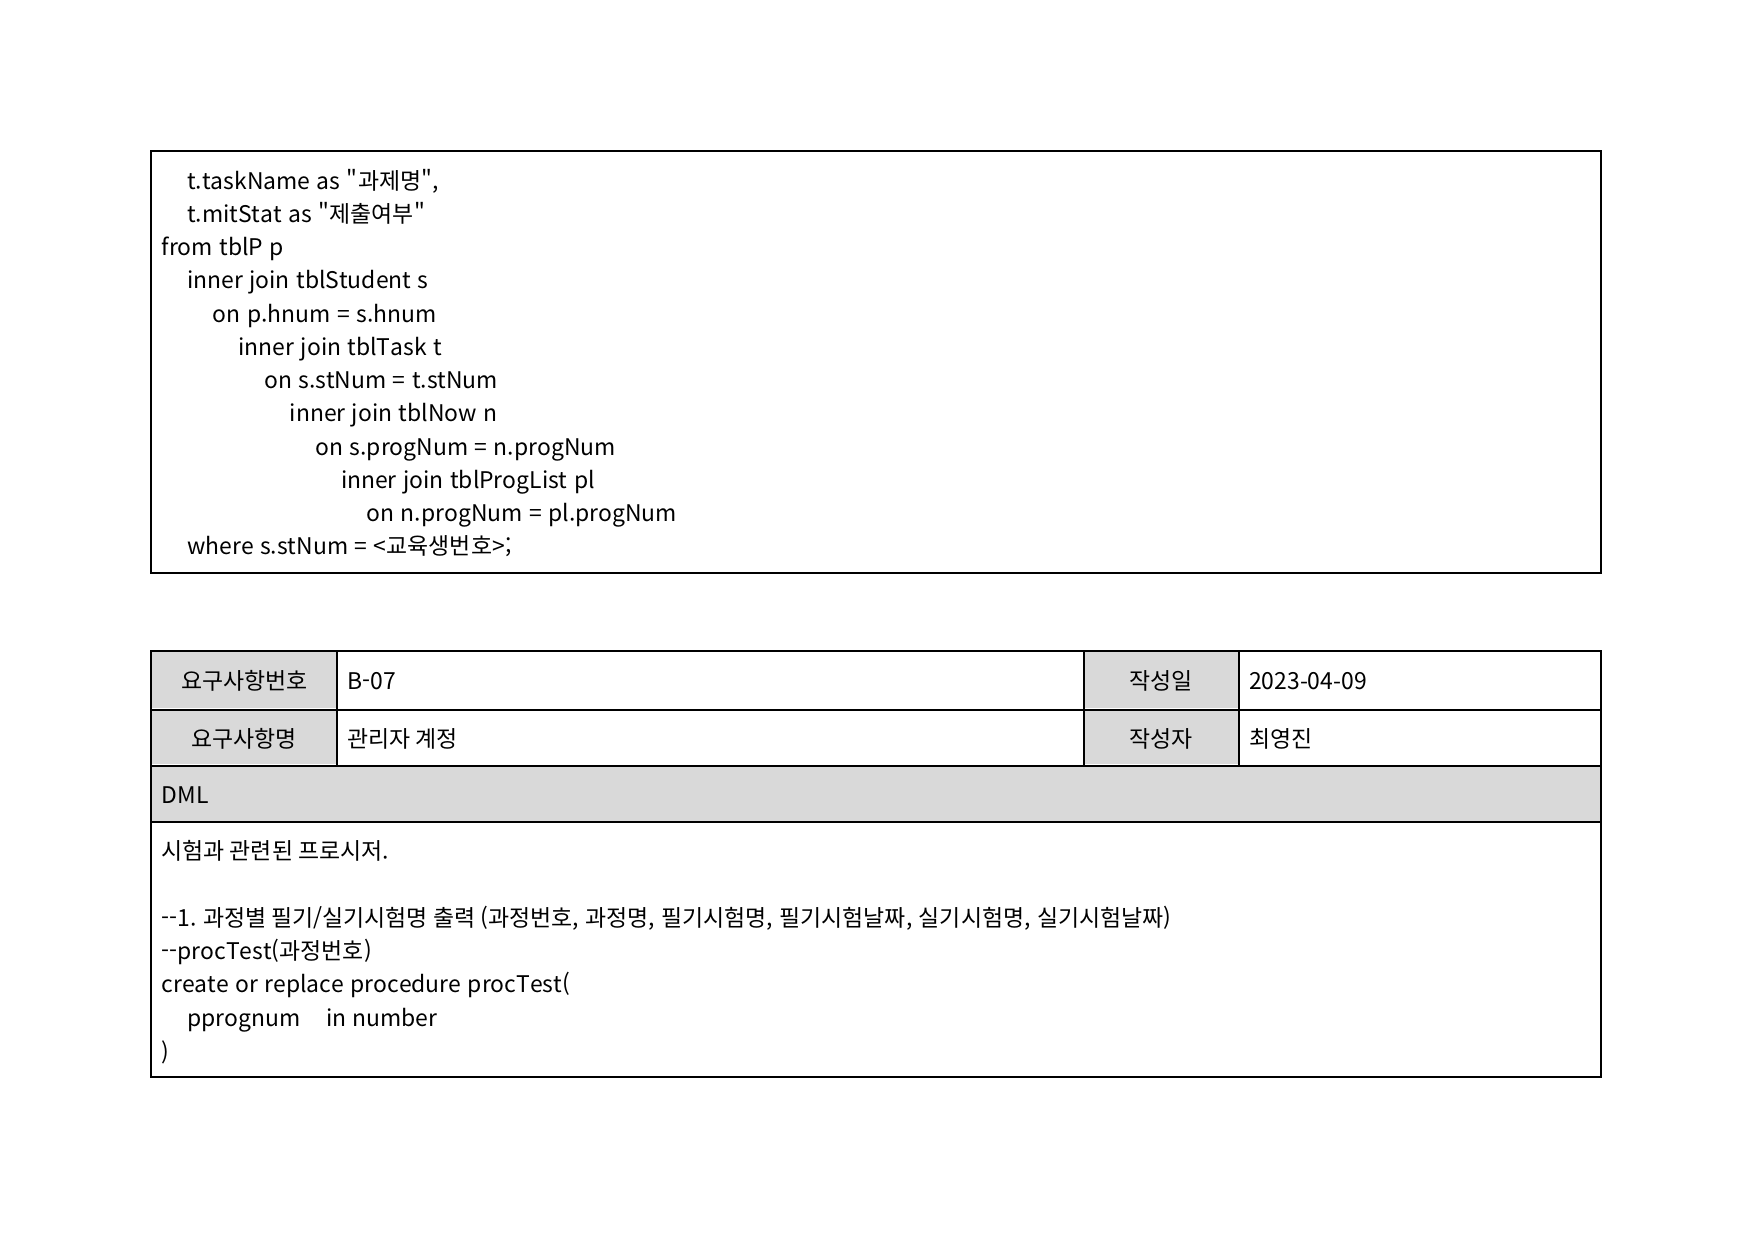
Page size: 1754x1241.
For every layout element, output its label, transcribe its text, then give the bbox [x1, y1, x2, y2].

table_cell DML [152, 767, 1600, 821]
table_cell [152, 152, 1600, 572]
table_header 2023-04-09 [1240, 652, 1600, 708]
table_cell 요구사항명 [152, 711, 336, 764]
table_cell 작성자 [1085, 711, 1238, 764]
table_header B-07 [338, 652, 1083, 708]
table_header 작성일 [1085, 652, 1238, 708]
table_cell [152, 823, 1600, 1076]
table_cell 최영진 [1240, 711, 1600, 764]
table_header 요구사항번호 [152, 652, 336, 708]
table_cell 관리자 계정 [338, 711, 1083, 764]
